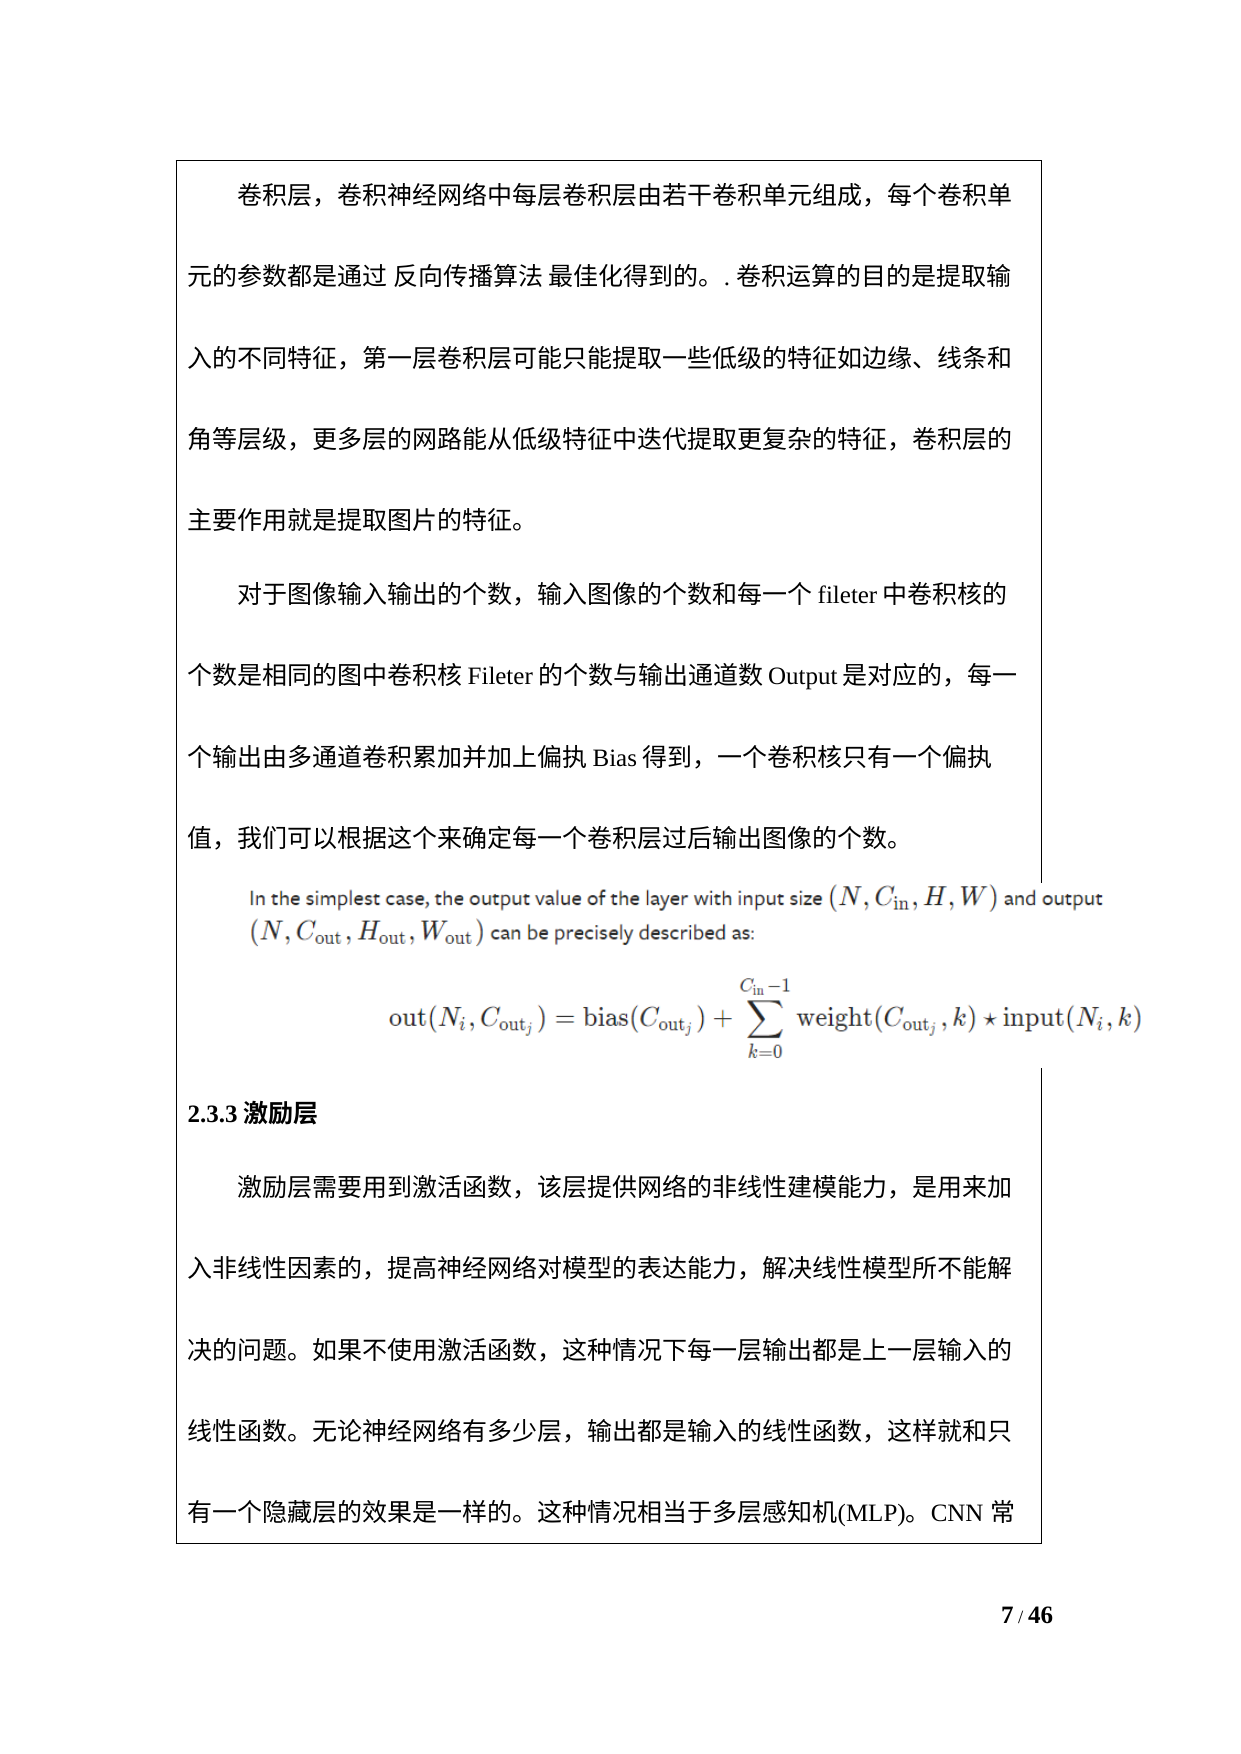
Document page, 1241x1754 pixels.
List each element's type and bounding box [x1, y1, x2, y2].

table_cell [177, 161, 1041, 1543]
picture [237, 883, 1165, 1068]
